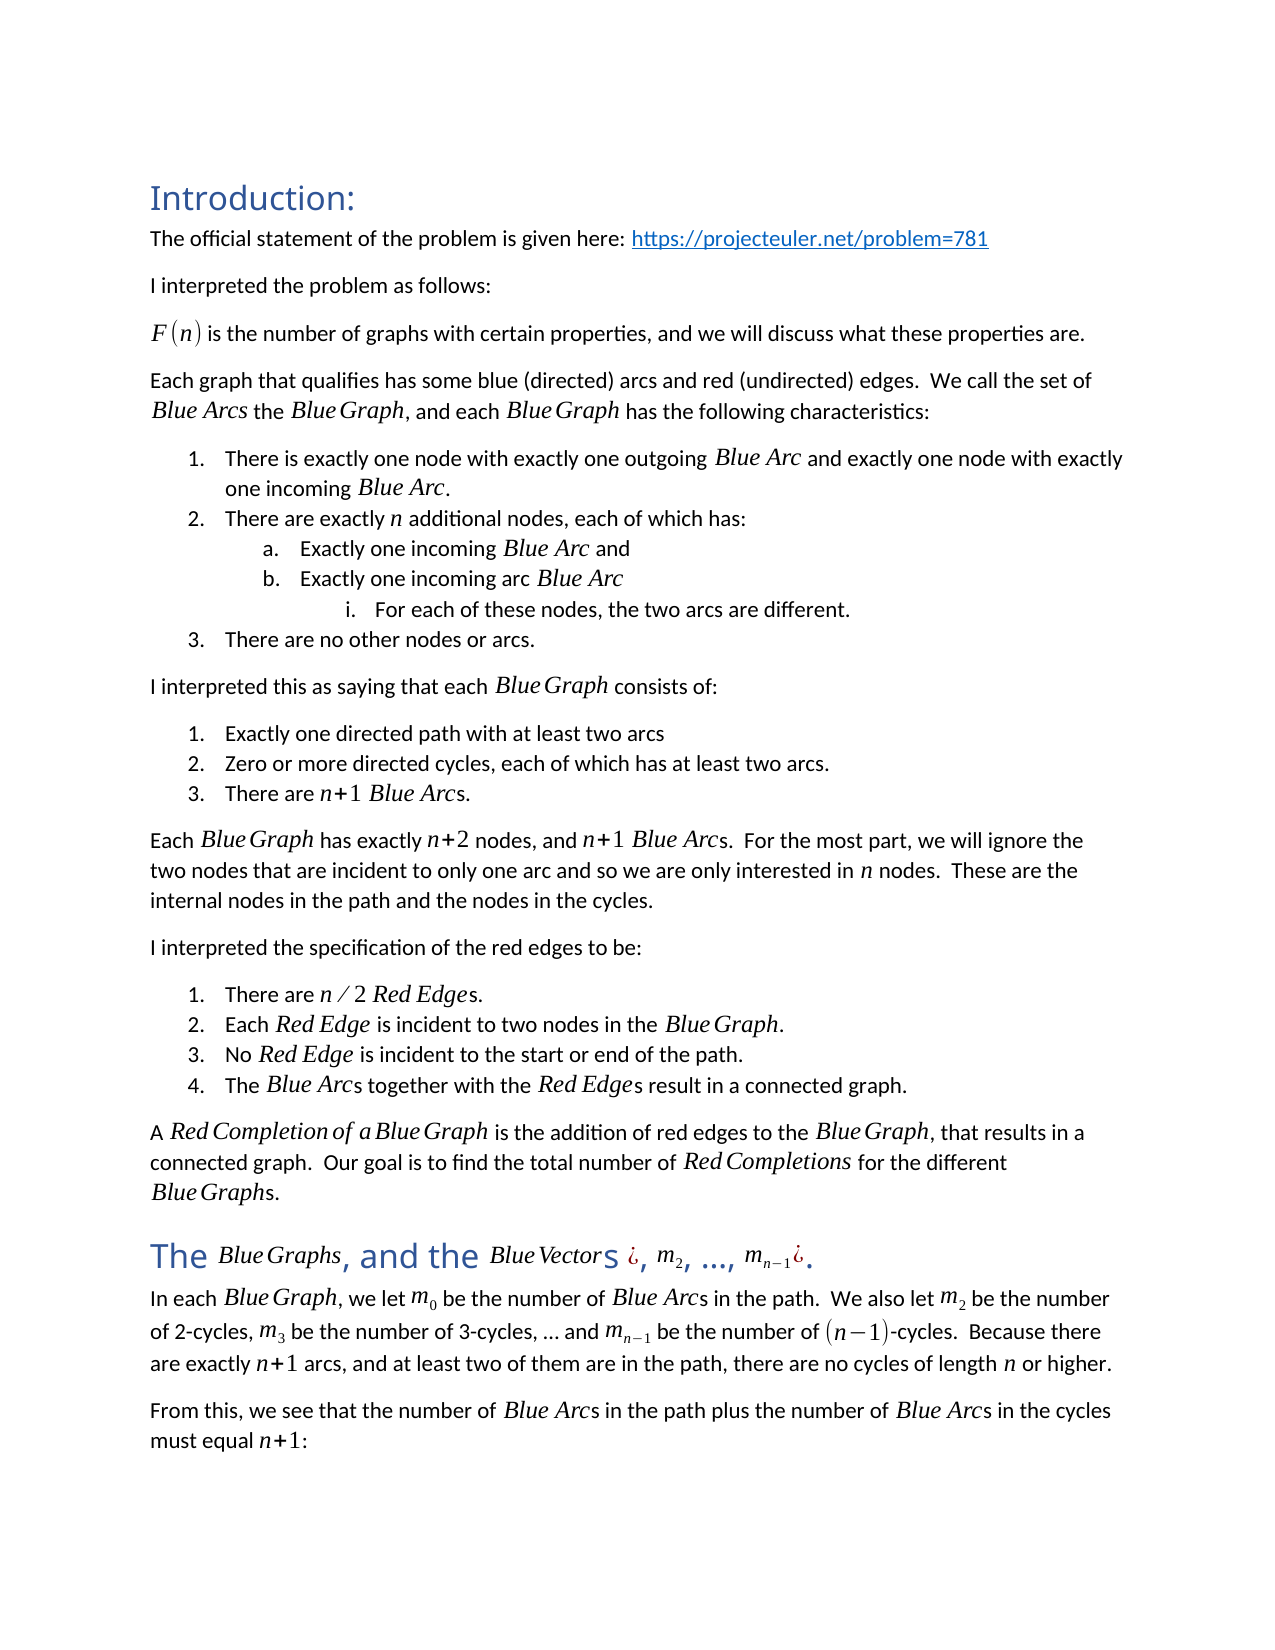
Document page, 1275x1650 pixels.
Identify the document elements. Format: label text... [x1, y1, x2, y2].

text is the number of graphs with certain properties, and we will discuss what these properties are. [150, 318, 1125, 348]
text Each has exactly nodes, and s. For the most part, we will ignore the two nodes that are incident to only one arc and so we are only interested in nodes. These are the internal nodes in the path and the nodes in the cycles. [150, 826, 1125, 914]
list No is incident to the start or end of the path. [187, 1041, 1125, 1068]
list There is exactly one node with exactly one outgoing and exactly one node with exactly one incoming . [187, 444, 1125, 502]
text In each , we let be the number of s in the path. We also let be the number of 2-cycles, be the number of 3-cycles, … and be the number of -cycles. Because there are exactly arcs, and at least two of them are in the path, there are no cycles of length or higher. [150, 1282, 1125, 1377]
subtitle Introduction: [150, 175, 1125, 220]
text The official statement of the problem is given here: https://projecteuler.net/problem=781 [150, 224, 1125, 252]
text A is the addition of red edges to the , that results in a connected graph. Our goal is to find the total number of for the different s. [150, 1118, 1125, 1206]
list There are no other nodes or arcs. [187, 625, 1125, 653]
text I interpreted the specification of the red edges to be: [150, 933, 1125, 961]
list Exactly one incoming arc [262, 564, 1125, 592]
text I interpreted the problem as follows: [150, 271, 1125, 299]
text Each graph that qualifies has some blue (directed) arcs and red (undirected) edges. We call the set of the , and each has the following characteristics: [150, 367, 1125, 425]
text From this, we see that the number of s in the path plus the number of s in the cycles must equal : [150, 1396, 1125, 1454]
list Zero or more directed cycles, each of which has at least two arcs. [187, 749, 1125, 777]
subtitle The , and the s , , …, . [150, 1233, 1125, 1279]
text I interpreted this as saying that each consists of: [150, 672, 1125, 700]
list There are s. [187, 779, 1125, 807]
list Each is incident to two nodes in the . [187, 1010, 1125, 1038]
list Exactly one incoming and [262, 534, 1125, 562]
list There are exactly additional nodes, each of which has: [187, 504, 1125, 532]
list There are s. [187, 980, 1125, 1008]
list Exactly one directed path with at least two arcs [187, 719, 1125, 747]
list For each of these nodes, the two arcs are different. [356, 595, 1125, 623]
list The s together with the s result in a connected graph. [187, 1071, 1125, 1099]
